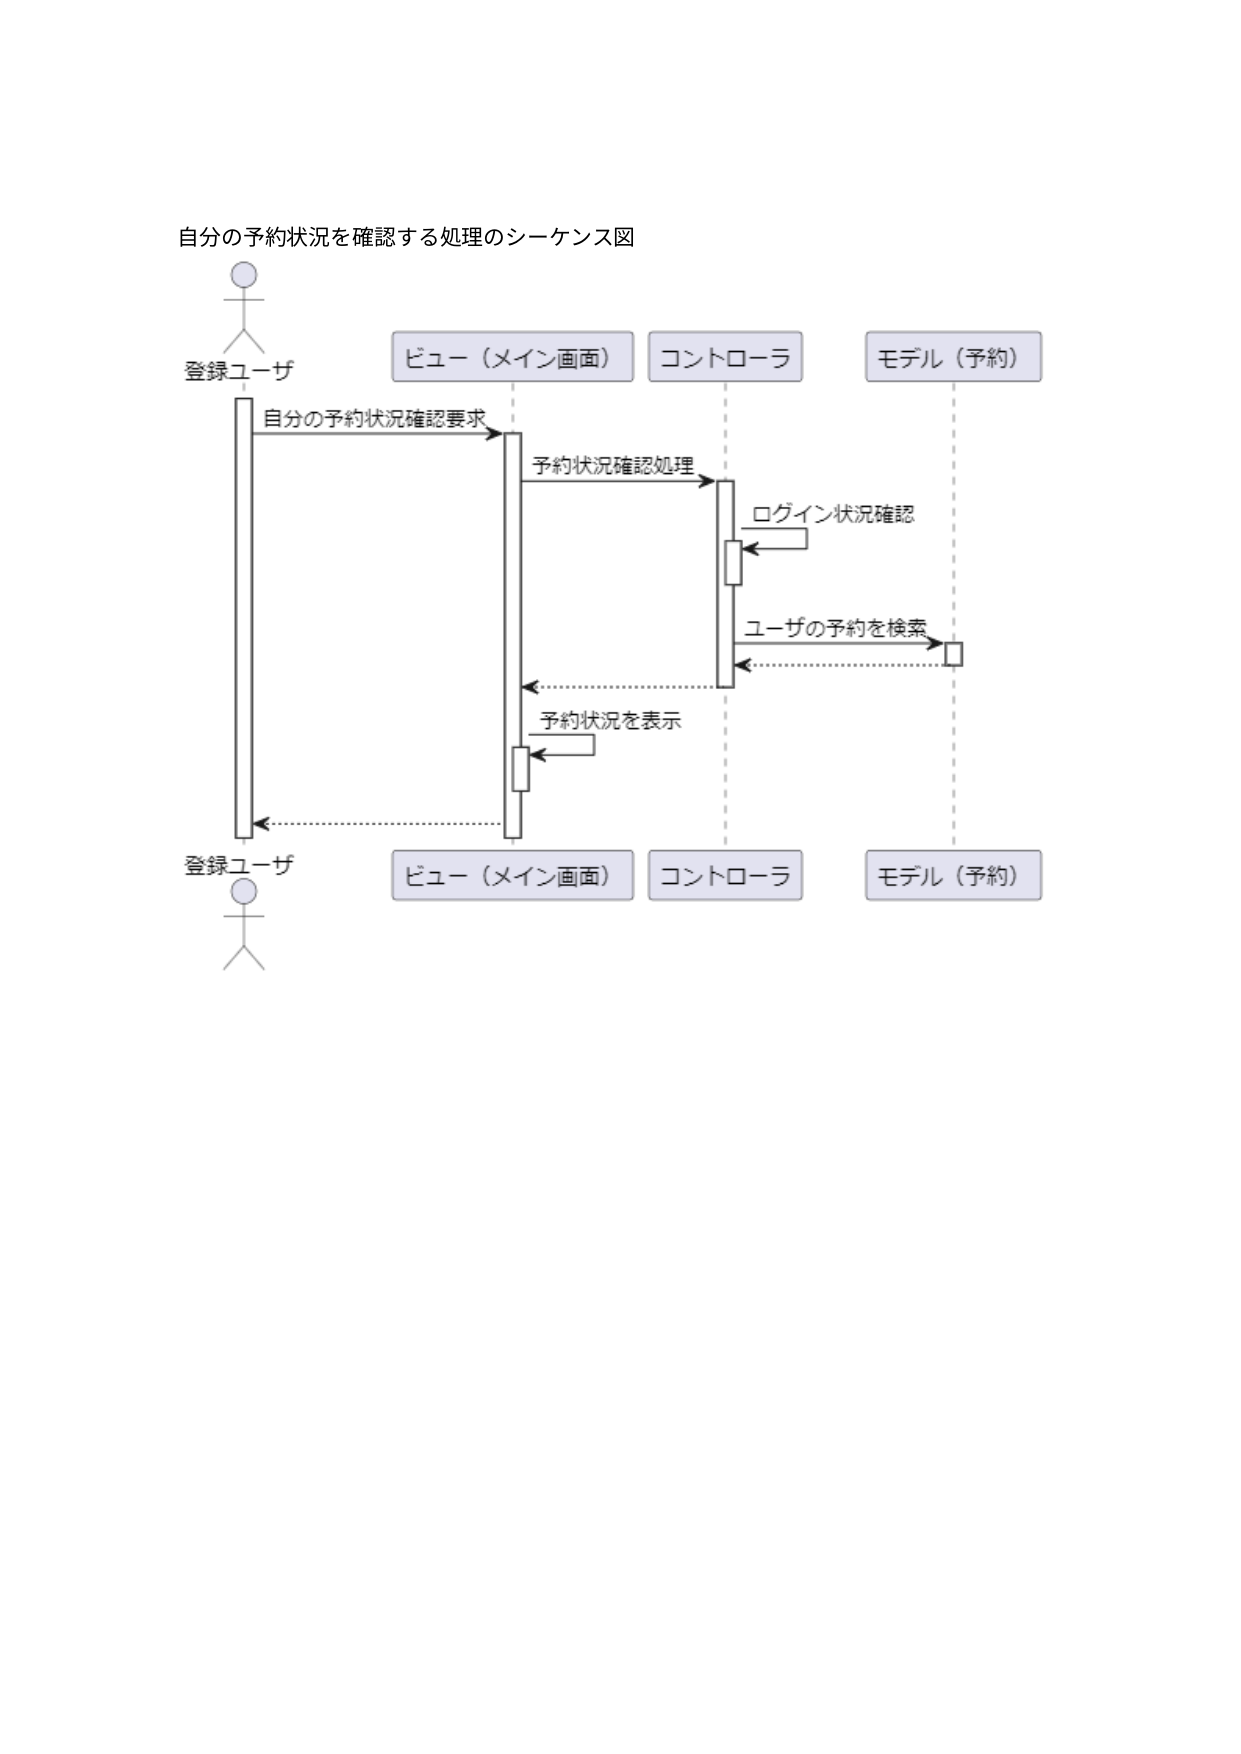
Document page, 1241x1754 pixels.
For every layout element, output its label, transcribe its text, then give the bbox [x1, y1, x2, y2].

picture [177, 254, 1051, 980]
text 自分の予約状況を確認する処理のシーケンス図 [177, 217, 1063, 254]
